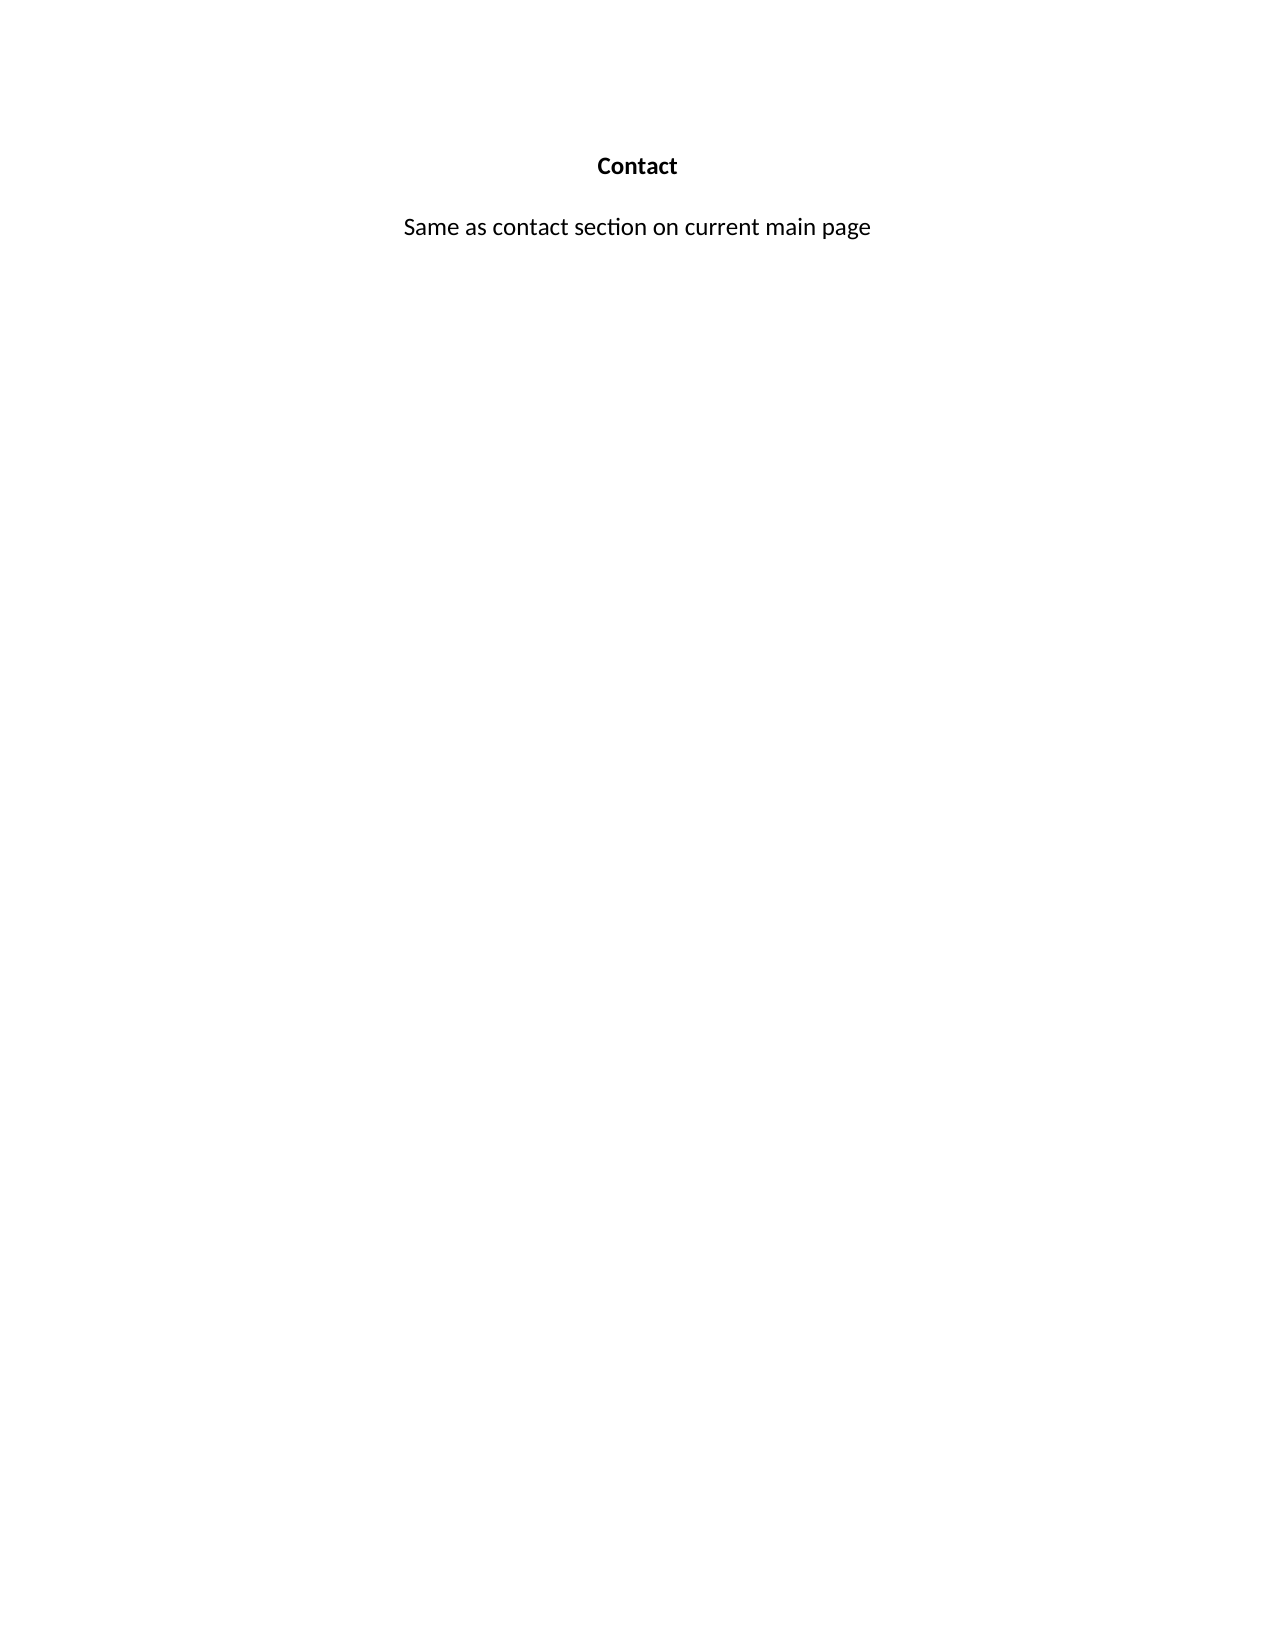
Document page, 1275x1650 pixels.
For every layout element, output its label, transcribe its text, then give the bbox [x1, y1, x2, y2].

text Same as contact section on current main page [300, 211, 975, 242]
text Contact [300, 150, 975, 181]
